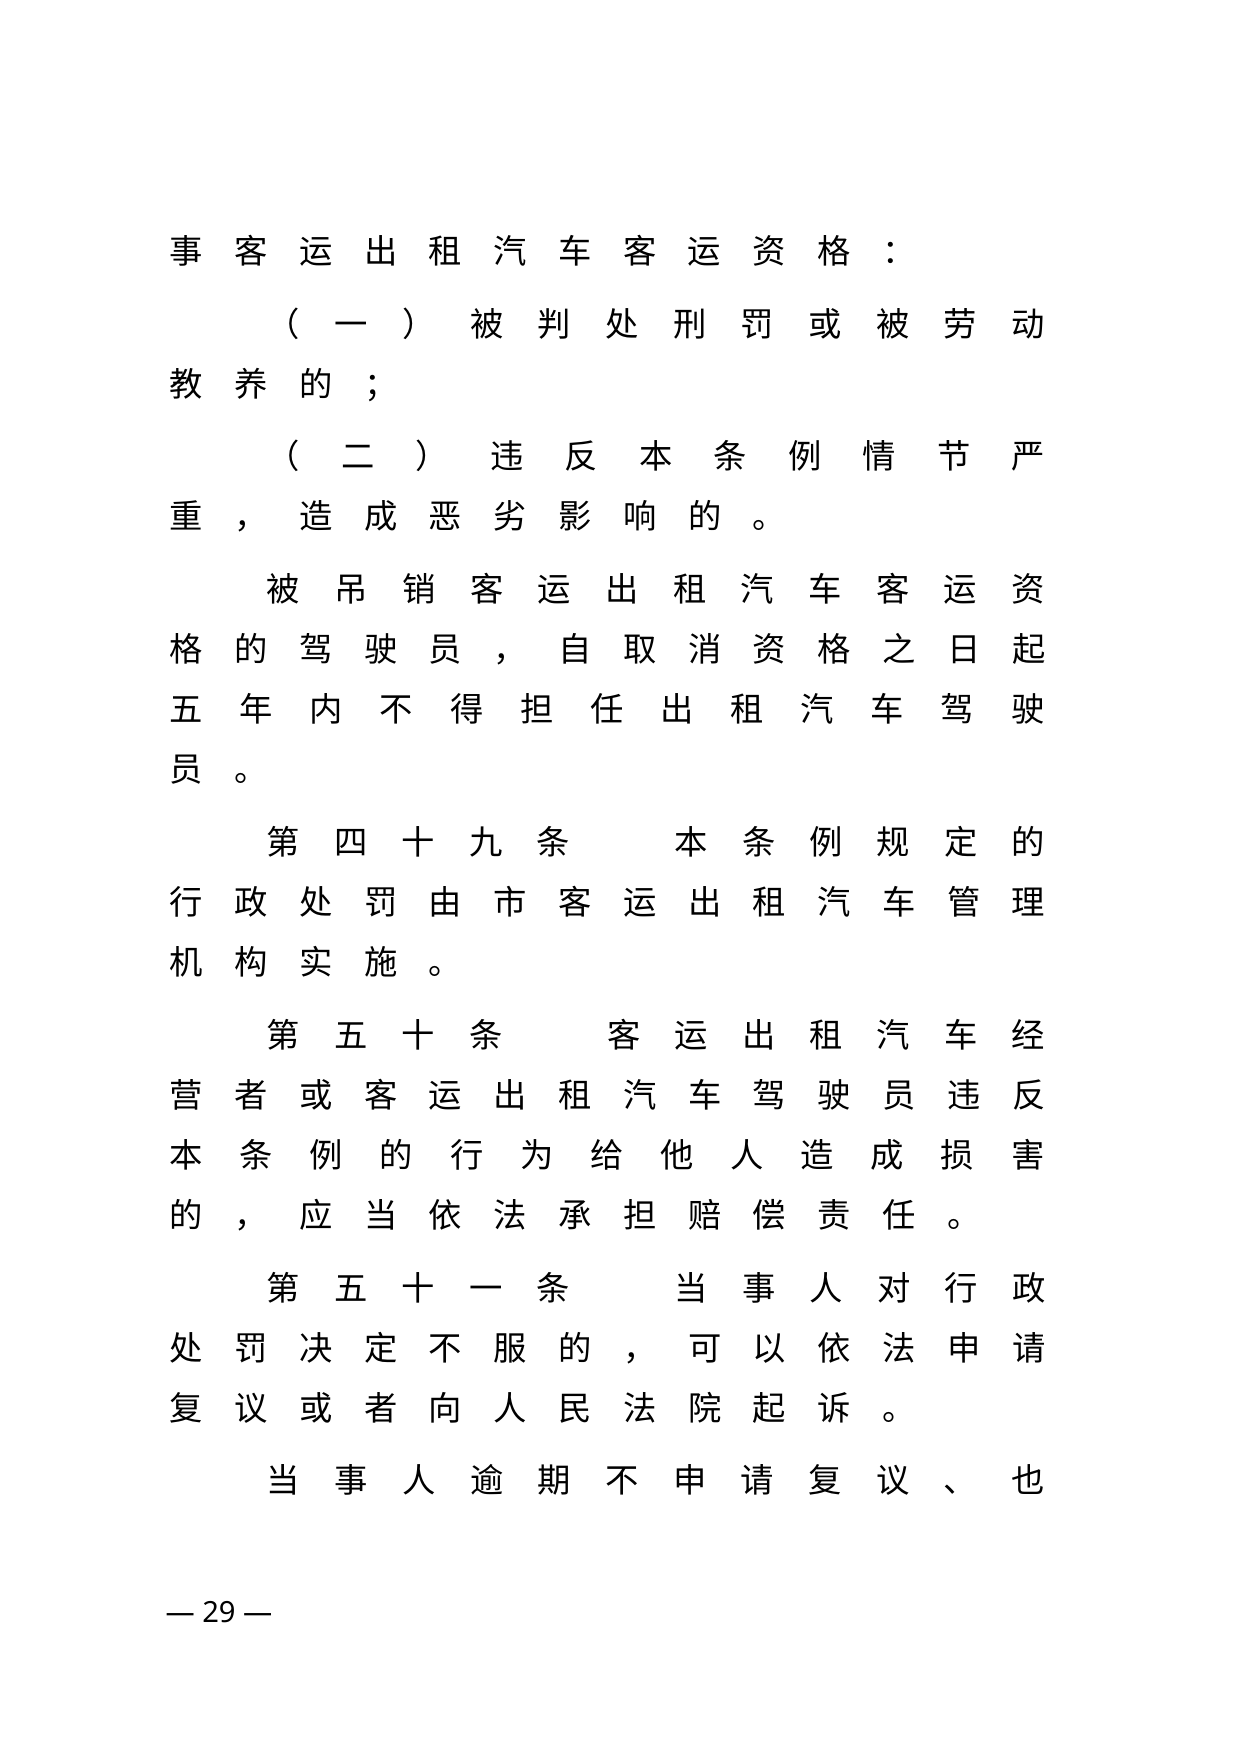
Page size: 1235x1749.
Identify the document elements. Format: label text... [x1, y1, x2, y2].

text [169, 1448, 1077, 1508]
text 第五十条 客运出租汽车经营者或客运出租汽车驾驶员违反本条例的行为给他人造成损害的，应当依法承担赔偿责任。 [169, 1002, 1077, 1243]
text （一）被判处刑罚或被劳动教养的； [169, 291, 1077, 412]
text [169, 219, 1077, 279]
text 第四十九条 本条例规定的行政处罚由市客运出租汽车管理机构实施。 [169, 810, 1077, 990]
text 被吊销客运出租汽车客运资格的驾驶员，自取消资格之日起五年内不得担任出租汽车驾驶员。 [169, 557, 1077, 797]
text （二）违反本条例情节严重，造成恶劣影响的。 [169, 424, 1077, 544]
text 第五十一条 当事人对行政处罚决定不服的，可以依法申请复议或者向人民法院起诉。 [169, 1255, 1077, 1436]
